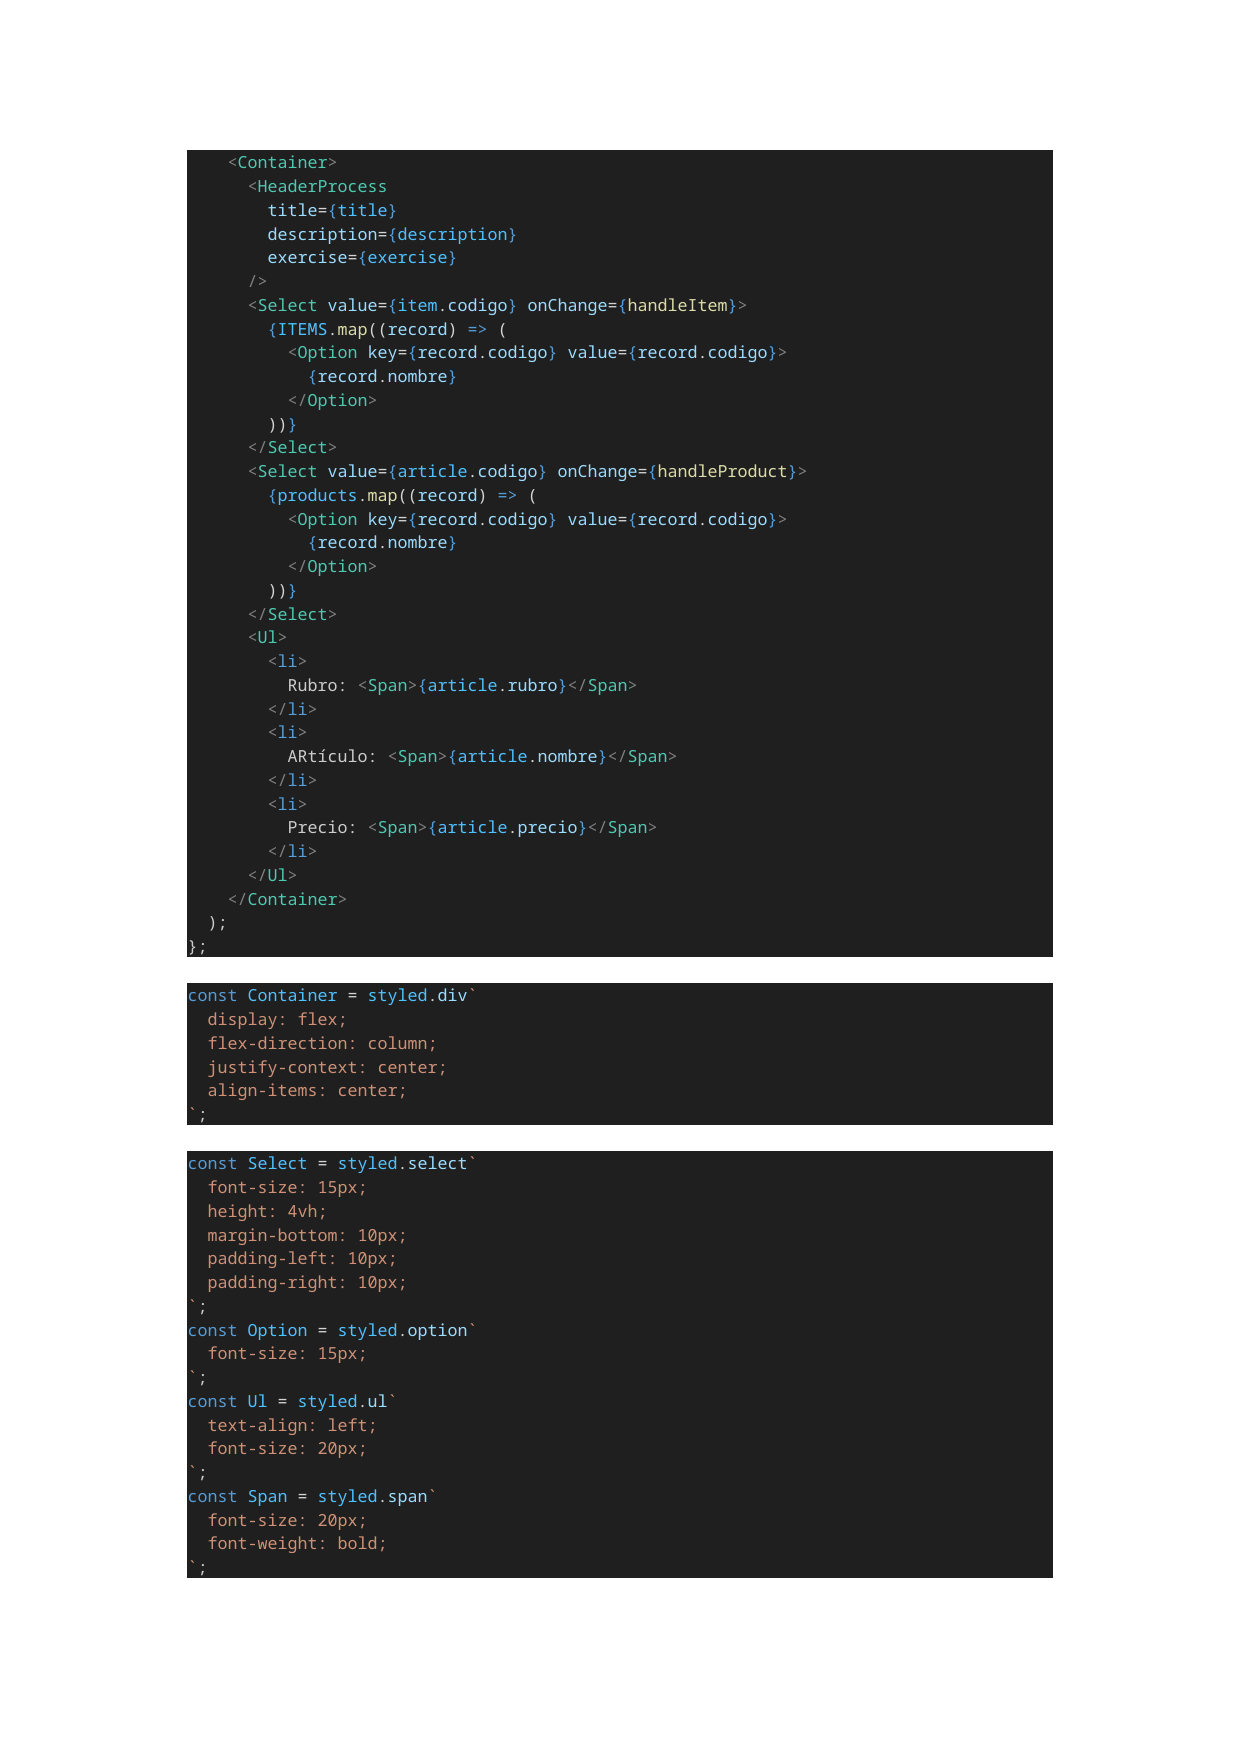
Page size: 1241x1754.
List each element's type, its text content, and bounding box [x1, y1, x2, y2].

text {record.nombre} [187, 530, 1053, 554]
text </li> [187, 696, 1053, 720]
text <li> [187, 791, 1053, 815]
text {ITEMS.map((record) => ( [187, 316, 1053, 340]
text const Container = styled.div` [187, 983, 1053, 1007]
text height: 4vh; [187, 1198, 1053, 1222]
text </Container> [187, 886, 1053, 910]
text </Ul> [187, 862, 1053, 886]
text font-size: 15px; [187, 1174, 1053, 1198]
text description={description} [187, 221, 1053, 245]
text ); [187, 910, 1053, 934]
text exercise={exercise} [187, 245, 1053, 269]
text padding-left: 10px; [187, 1246, 1053, 1269]
text Precio: <Span>{article.precio}</Span> [187, 815, 1053, 839]
text <Ul> [187, 625, 1053, 649]
text </Option> [187, 554, 1053, 577]
text font-size: 15px; [187, 1341, 1053, 1364]
text title={title} [187, 197, 1053, 221]
text const Option = styled.option` [187, 1317, 1053, 1341]
text <Option key={record.codigo} value={record.codigo}> [187, 506, 1053, 530]
text </li> [187, 839, 1053, 862]
text padding-right: 10px; [187, 1269, 1053, 1293]
text /> [187, 269, 1053, 292]
text }; [187, 934, 1053, 957]
text <li> [187, 649, 1053, 672]
text justify-context: center; [187, 1054, 1053, 1078]
text `; [187, 1102, 1053, 1125]
text text-align: left; [187, 1412, 1053, 1436]
text const Span = styled.span` [187, 1483, 1053, 1507]
text `; [187, 1364, 1053, 1388]
text <Option key={record.codigo} value={record.codigo}> [187, 340, 1053, 364]
text Rubro: <Span>{article.rubro}</Span> [187, 672, 1053, 696]
text display: flex; [187, 1007, 1053, 1030]
text <Container> [187, 150, 1053, 174]
text ))} [187, 411, 1053, 435]
text </li> [187, 767, 1053, 791]
text `; [187, 1293, 1053, 1317]
text font-weight: bold; [187, 1531, 1053, 1554]
text const Ul = styled.ul` [187, 1388, 1053, 1412]
text font-size: 20px; [187, 1507, 1053, 1531]
text ))} [187, 577, 1053, 601]
text </Select> [187, 601, 1053, 625]
text </Select> [187, 435, 1053, 459]
text const Select = styled.select` [187, 1151, 1053, 1174]
text <HeaderProcess [187, 174, 1053, 197]
text <Select value={item.codigo} onChange={handleItem}> [187, 292, 1053, 316]
text font-size: 20px; [187, 1436, 1053, 1459]
text flex-direction: column; [187, 1030, 1053, 1054]
text ARtículo: <Span>{article.nombre}</Span> [187, 744, 1053, 767]
text <Select value={article.codigo} onChange={handleProduct}> [187, 459, 1053, 482]
text margin-bottom: 10px; [187, 1222, 1053, 1246]
text align-items: center; [187, 1078, 1053, 1102]
text </Option> [187, 387, 1053, 411]
text `; [187, 1554, 1053, 1578]
text `; [187, 1459, 1053, 1483]
text {record.nombre} [187, 364, 1053, 387]
text <li> [187, 720, 1053, 744]
text {products.map((record) => ( [187, 482, 1053, 506]
